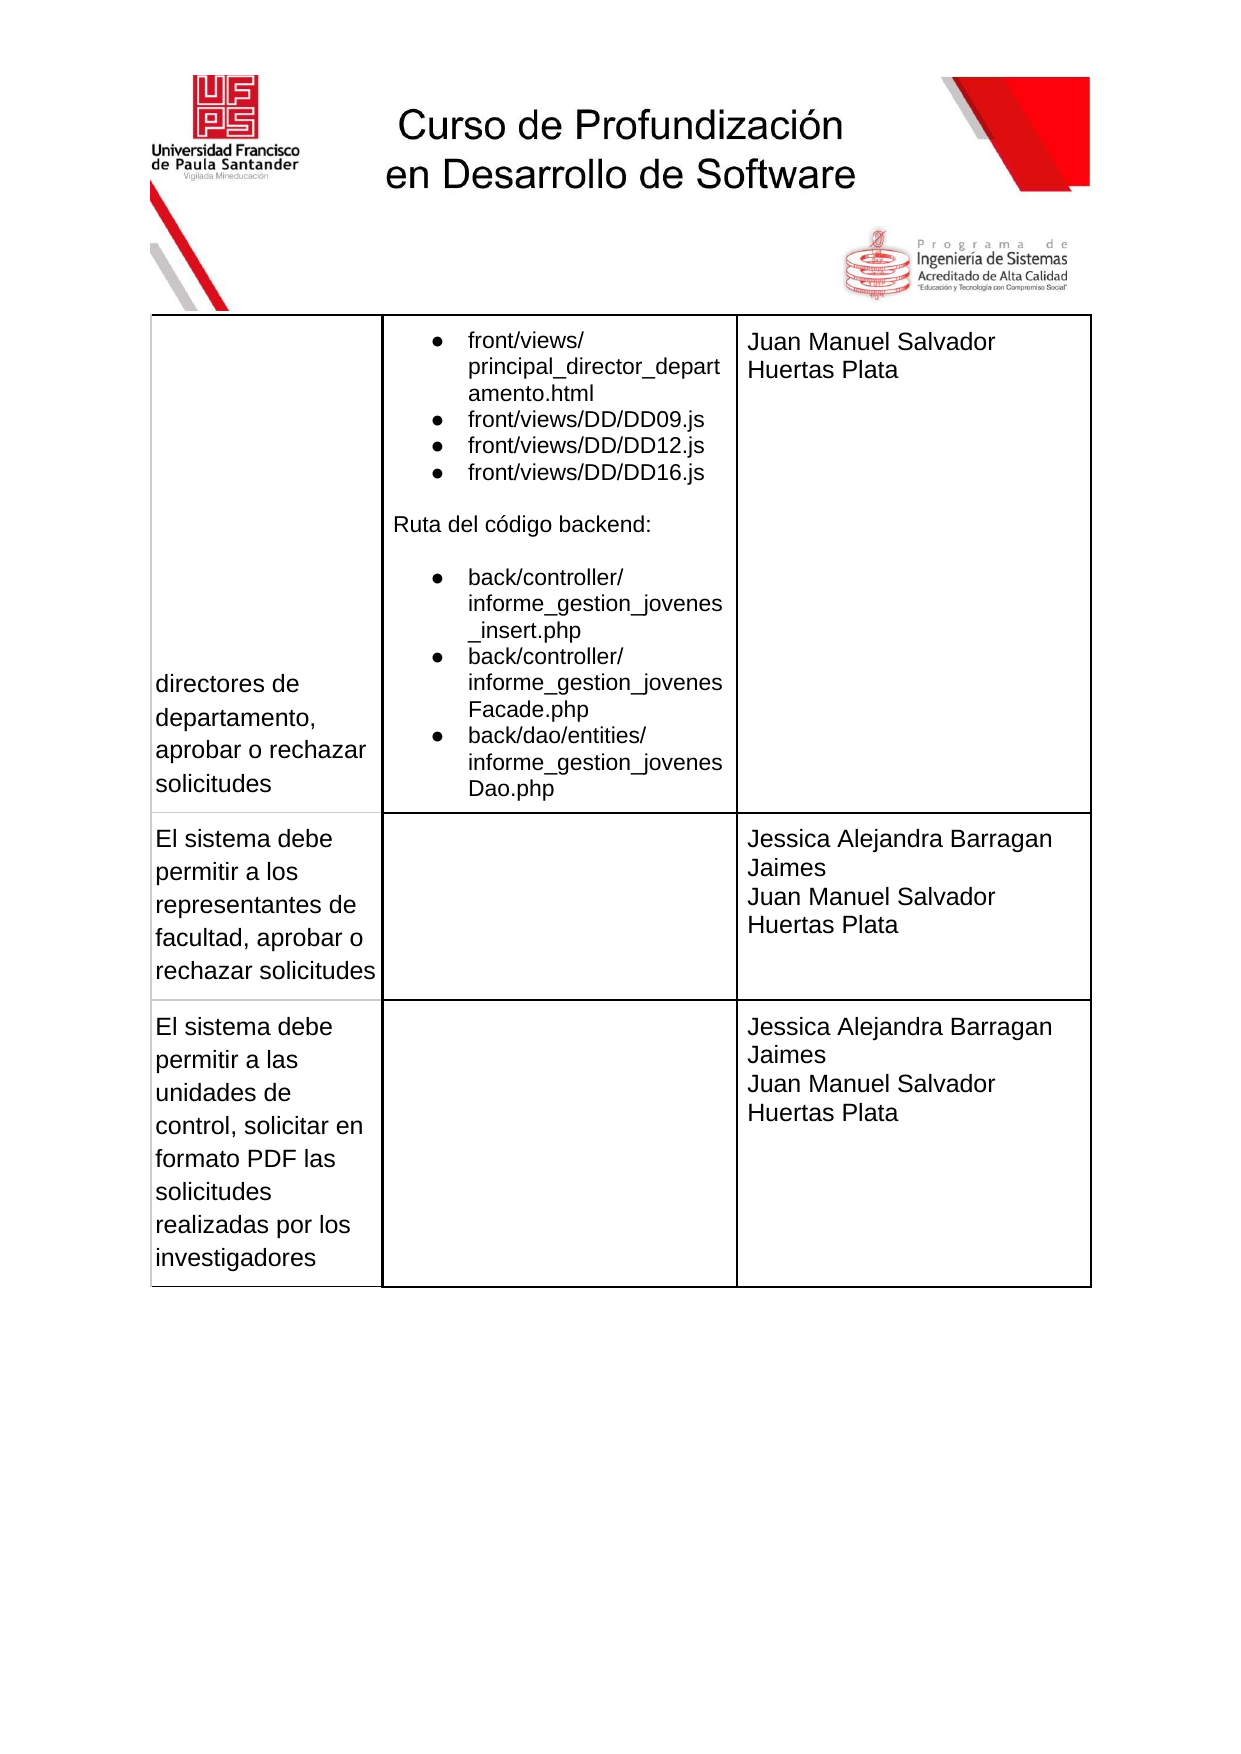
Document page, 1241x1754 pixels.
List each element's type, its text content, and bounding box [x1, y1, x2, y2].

table_cell El sistema debe permitir a los representantes de facultad, aprobar o rechazar solicitudes [152, 813, 381, 999]
table_cell Jessica Alejandra Barragan Jaimes Juan Manuel Salvador Huertas Plata [738, 814, 1090, 999]
picture [150, 75, 1091, 311]
table_cell [384, 1001, 736, 1286]
table_cell El sistema debe permitir a los directores de departamento, aprobar o rechazar solicitudes [152, 316, 381, 812]
table_cell Jessica Alejandra Barragan Jaimes Juan Manuel Salvador Huertas Plata [738, 1001, 1090, 1286]
table_cell [384, 814, 736, 999]
table_cell El sistema debe permitir a las unidades de control, solicitar en formato PDF las solicitudes realizadas por los investigadores [152, 1001, 381, 1286]
table_cell Jessica Alejandra Barragan Jaimes Juan Manuel Salvador Huertas Plata [738, 316, 1090, 812]
